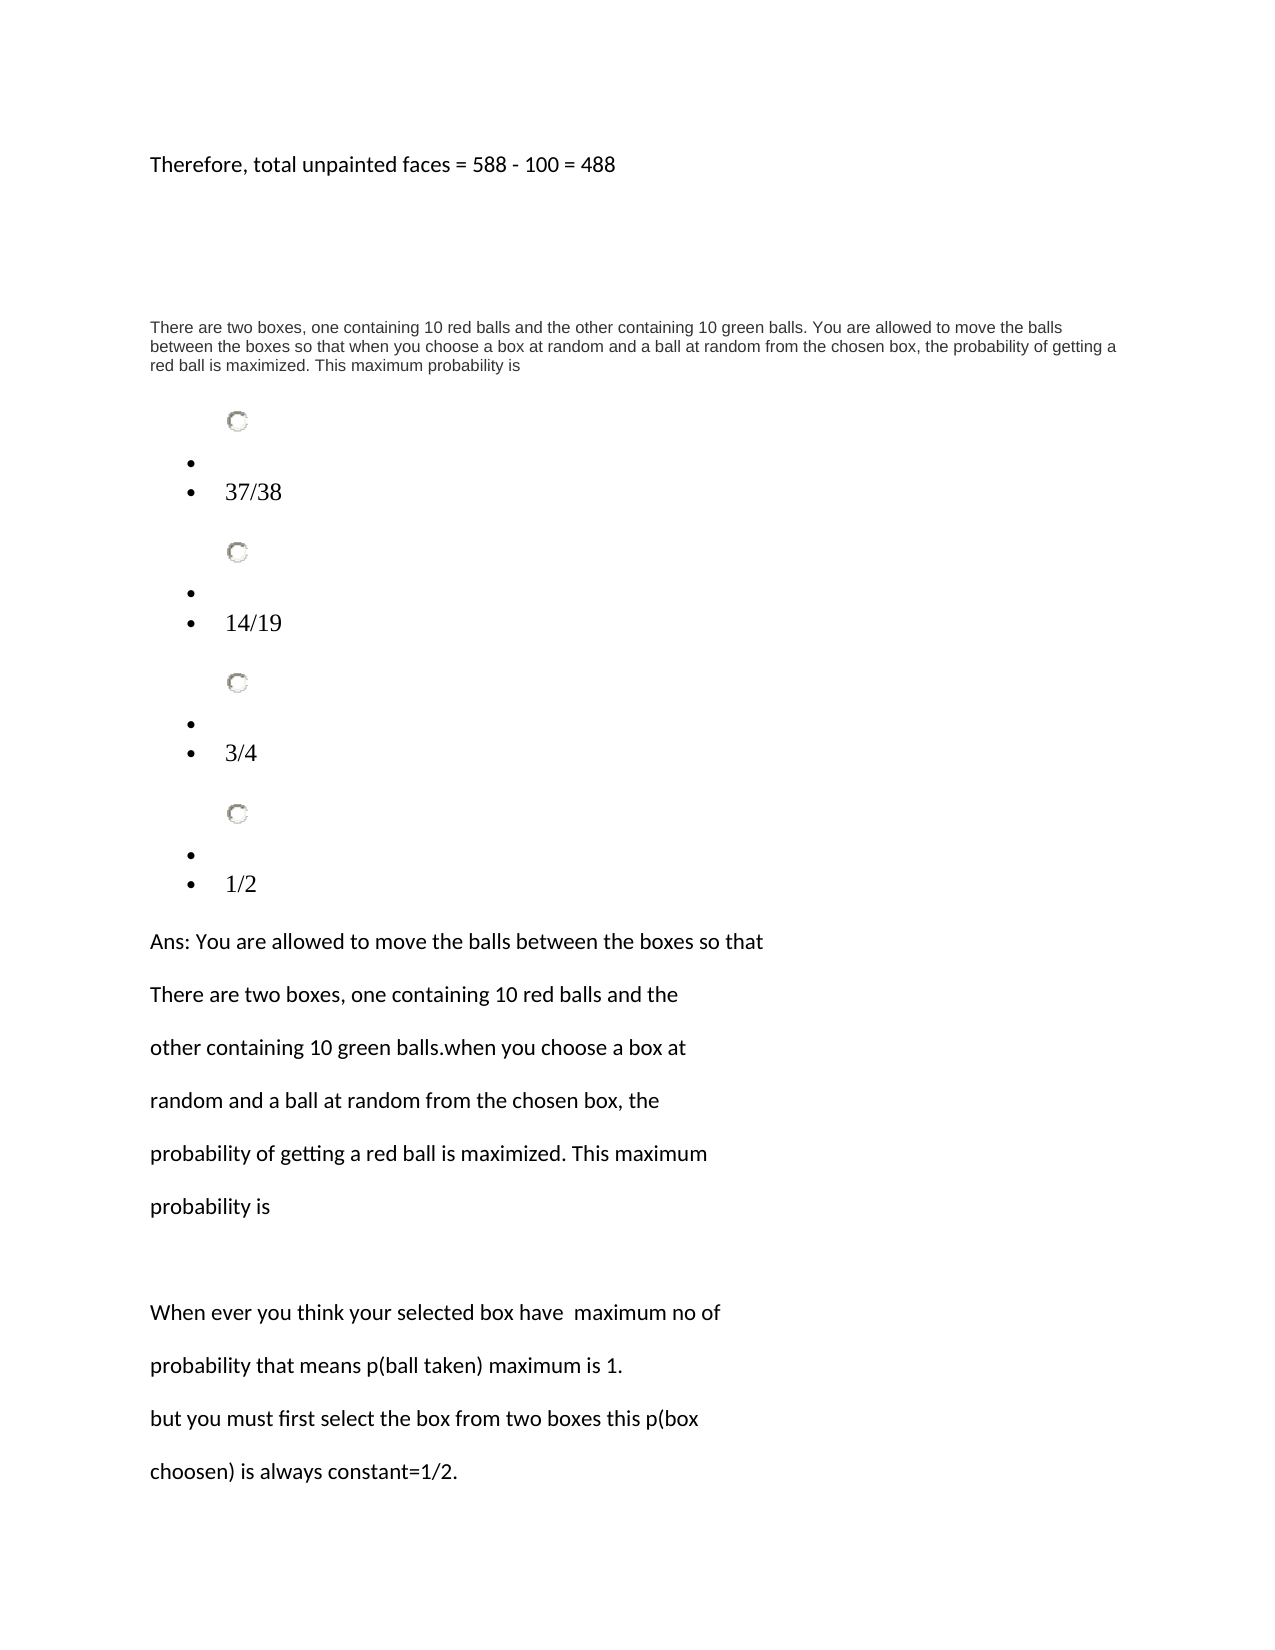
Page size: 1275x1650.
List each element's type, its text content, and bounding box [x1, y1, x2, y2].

text probability is [150, 1192, 1125, 1220]
list 37/38 [187, 477, 1125, 506]
text Ans: You are allowed to move the balls between the boxes so that [150, 927, 1125, 955]
text but you must first select the box from two boxes this p(box [150, 1404, 1125, 1432]
list 1/2 [187, 869, 1125, 898]
text There are two boxes, one containing 10 red balls and the [150, 980, 1125, 1008]
text probability that means p(ball taken) maximum is 1. [150, 1351, 1125, 1379]
text When ever you think your selected box have maximum no of [150, 1298, 1125, 1326]
text There are two boxes, one containing 10 red balls and the other containing 10 green balls. You are allowed to move the balls between the boxes so that when you choose a box at random and a ball at random from the chosen box, the probability of getting a red ball is maximized. This maximum probability is [150, 317, 1125, 375]
text other containing 10 green balls.when you choose a box at [150, 1033, 1125, 1061]
text random and a ball at random from the chosen box, the [150, 1086, 1125, 1114]
text choosen) is always constant=1/2. [150, 1457, 1125, 1485]
text Therefore, total unpainted faces = 588 - 100 = 488 [150, 150, 1125, 178]
list 3/4 [187, 738, 1125, 767]
list 14/19 [187, 608, 1125, 636]
text probability of getting a red ball is maximized. This maximum [150, 1139, 1125, 1167]
